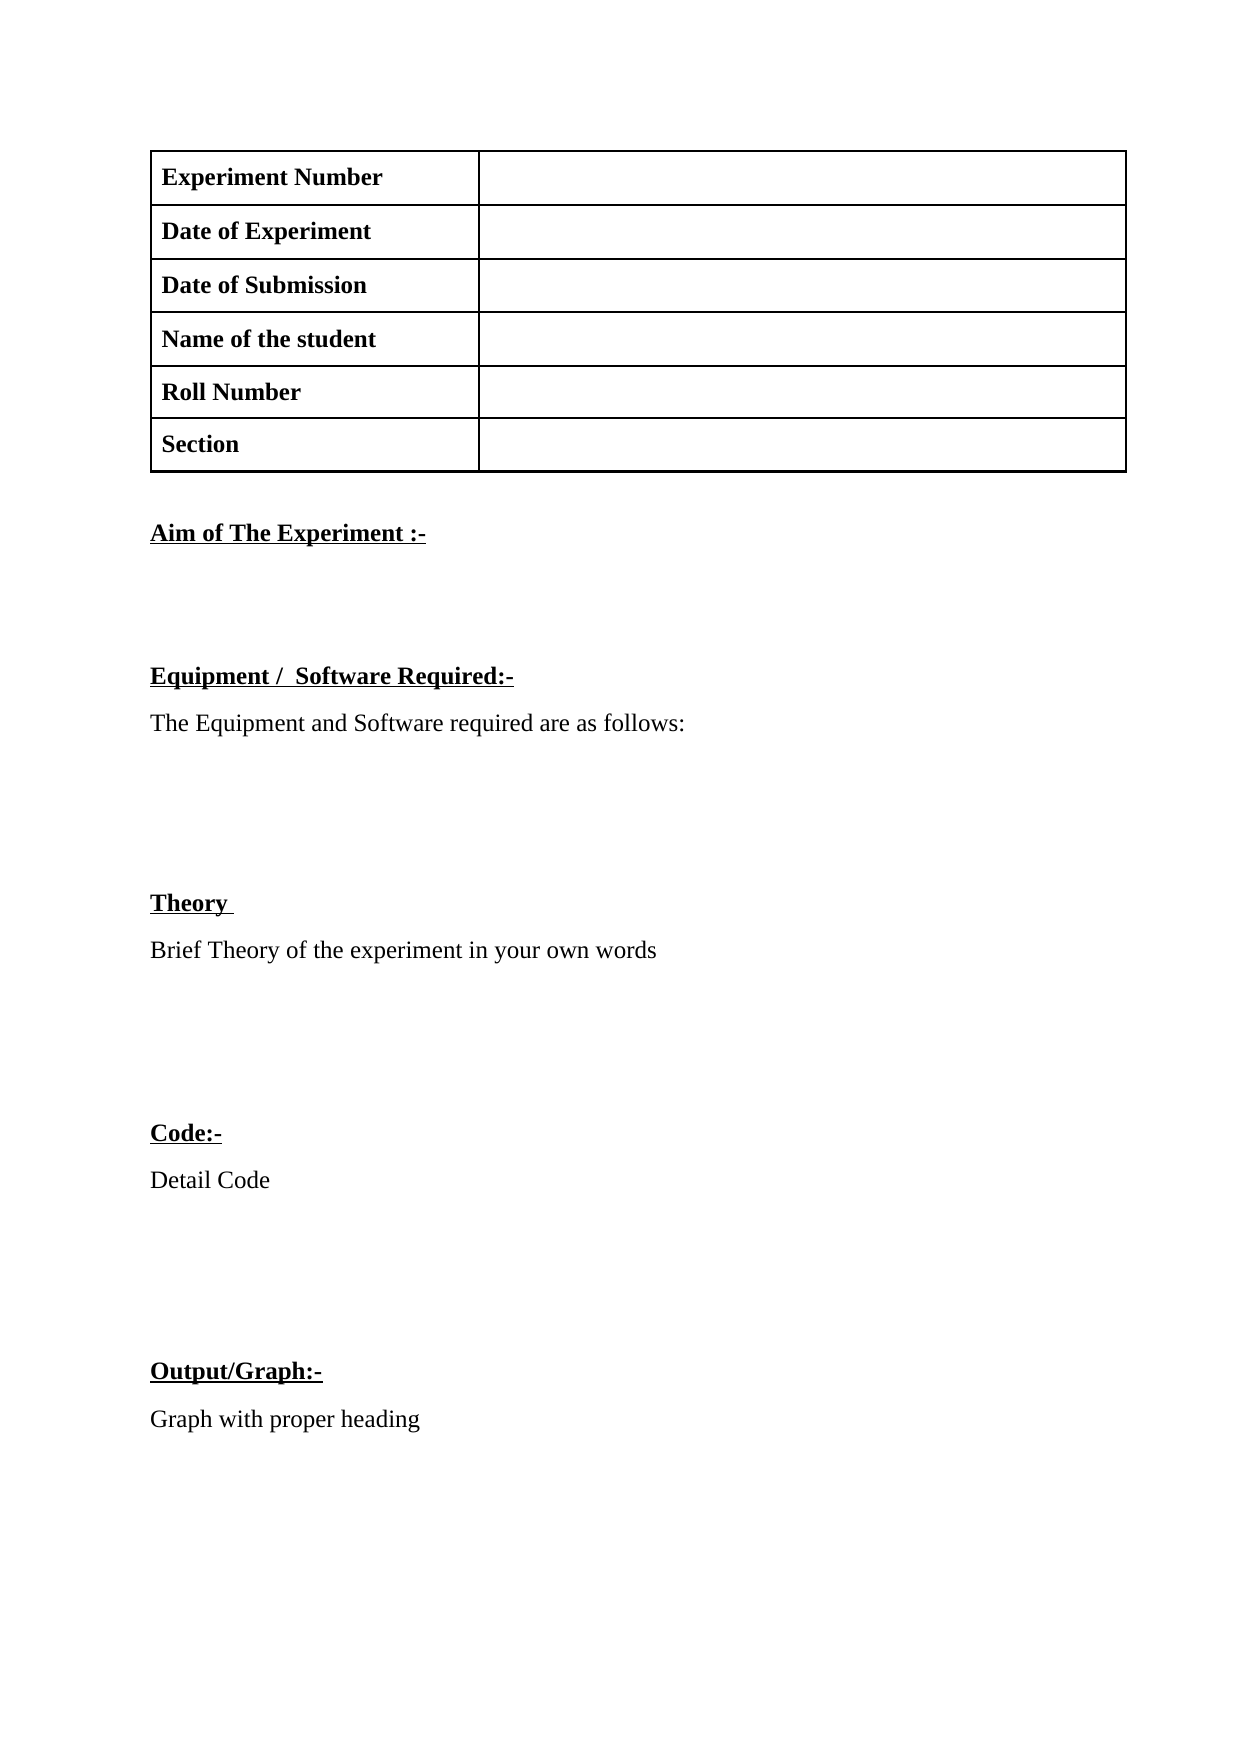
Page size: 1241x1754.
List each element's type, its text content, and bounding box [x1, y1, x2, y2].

text Brief Theory of the experiment in your own words [150, 935, 1090, 964]
text Graph with proper heading [150, 1404, 1090, 1433]
text Code:- [150, 1118, 1090, 1146]
table_cell [480, 313, 1125, 365]
text Aim of The Experiment :- [150, 518, 1090, 546]
table_cell Date of Experiment [152, 206, 478, 257]
text The Equipment and Software required are as follows: [150, 708, 1090, 737]
table_cell [480, 206, 1125, 257]
table_header [480, 152, 1125, 204]
text Detail Code [150, 1165, 1090, 1194]
table_cell Name of the student [152, 313, 478, 365]
text Equipment / Software Required:- [150, 661, 1090, 689]
table_cell [480, 367, 1125, 417]
table_cell Roll Number [152, 367, 478, 417]
table_cell Date of Submission [152, 260, 478, 311]
text Output/Graph:- [150, 1356, 1090, 1385]
table_cell [480, 419, 1125, 470]
text Theory [150, 888, 1090, 916]
table_cell Section [152, 419, 478, 470]
table_header Experiment Number [152, 152, 478, 204]
table_cell [480, 260, 1125, 311]
